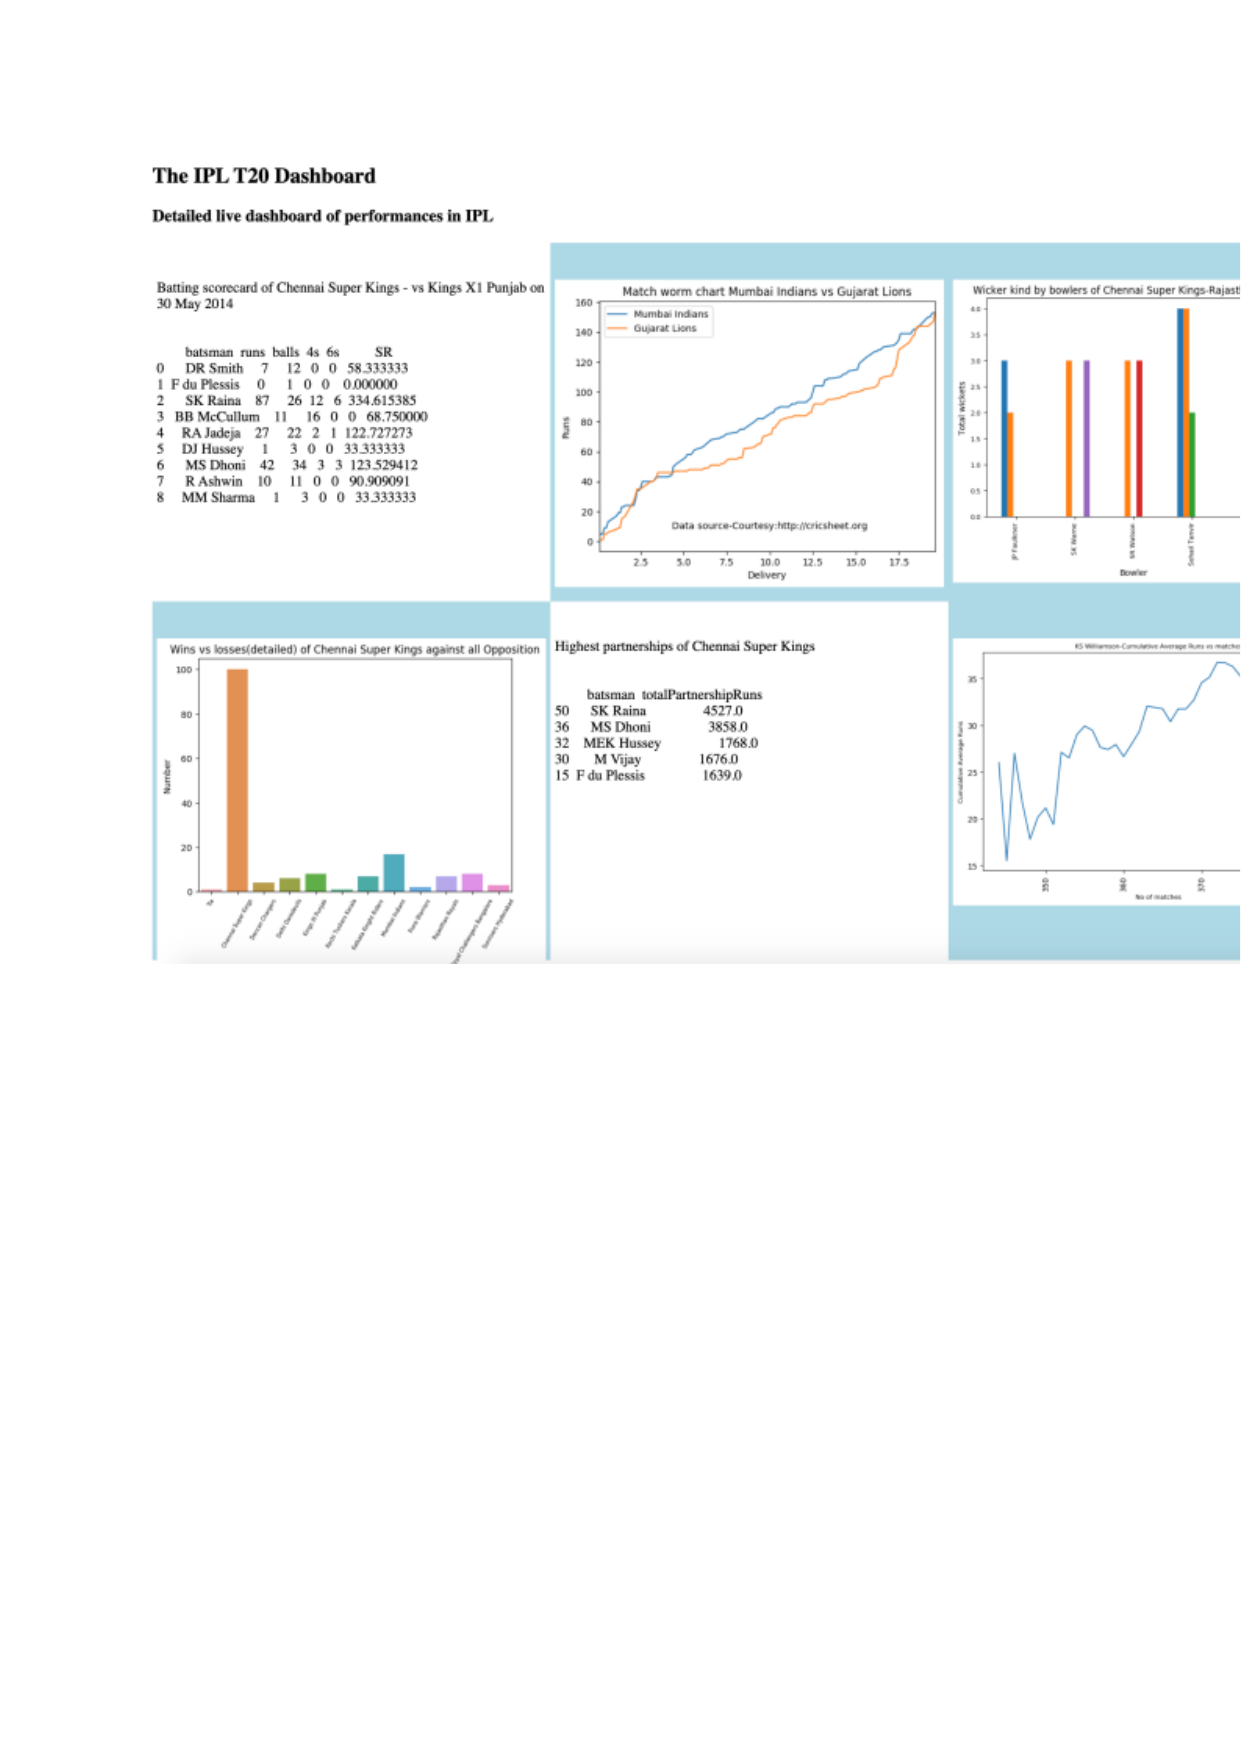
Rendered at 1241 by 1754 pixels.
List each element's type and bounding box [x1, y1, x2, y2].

picture [150, 150, 1241, 964]
